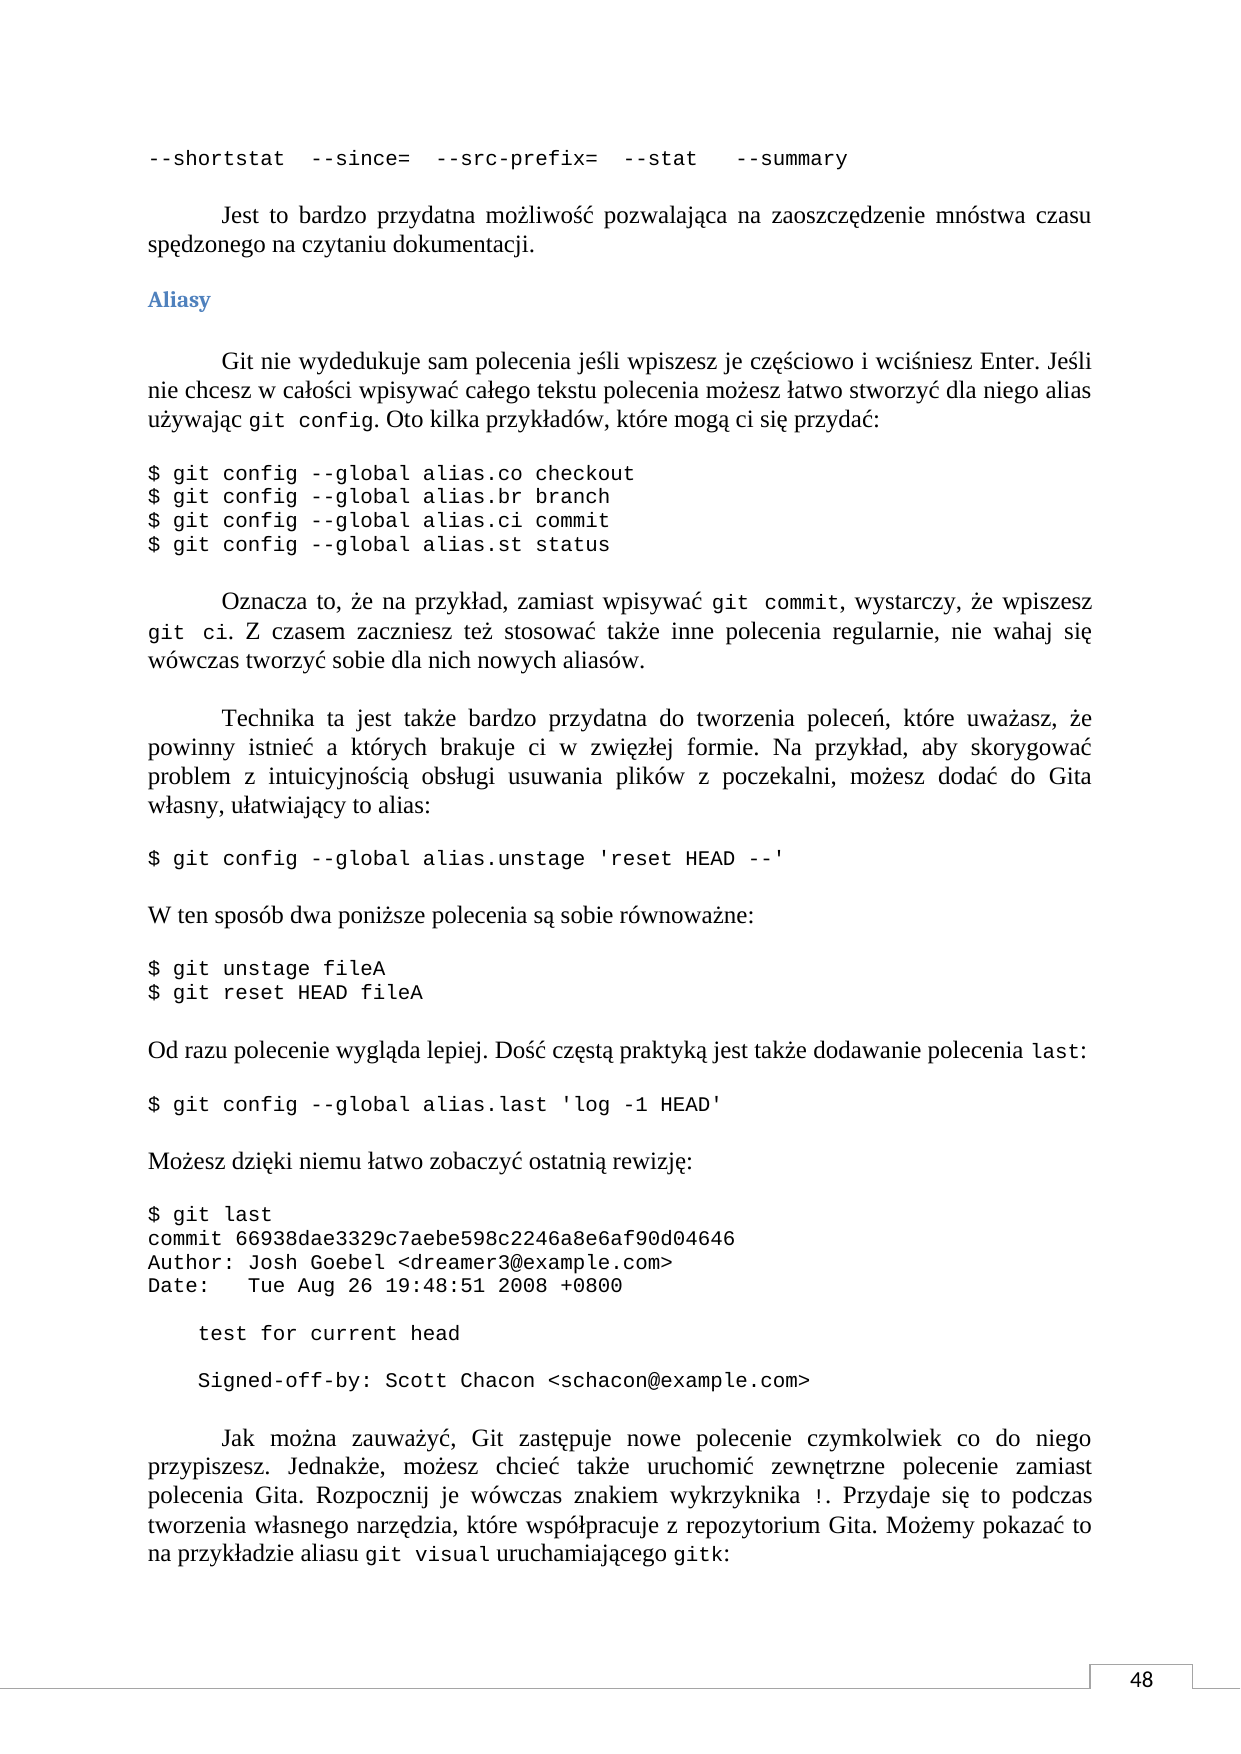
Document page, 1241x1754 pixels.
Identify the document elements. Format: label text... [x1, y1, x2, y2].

text --shortstat --since= --src-prefix= --stat --summary [148, 148, 1093, 171]
text $ git unstage fileA [148, 958, 1093, 982]
text $ git last [148, 1204, 1093, 1228]
text Technika ta jest także bardzo przydatna do tworzenia poleceń, które uważasz, że powinny istnieć a których brakuje ci w zwięzłej formie. Na przykład, aby skorygować problem z intuicyjnością obsługi usuwania plików z poczekalni, możesz dodać do Gita własny, ułatwiający to alias: [148, 703, 1093, 818]
text $ git config --global alias.unstage 'reset HEAD --' [148, 848, 1093, 871]
text Signed-off-by: Scott Chacon <schacon@example.com> [148, 1370, 1093, 1393]
text $ git config --global alias.co checkout [148, 463, 1093, 486]
text Author: Josh Goebel <dreamer3@example.com> [148, 1252, 1093, 1275]
text Git nie wydedukuje sam polecenia jeśli wpiszesz je częściowo i wciśniesz Enter. Jeśli nie chcesz w całości wpisywać całego tekstu polecenia możesz łatwo stworzyć dla niego alias używając git config. Oto kilka przykładów, które mogą ci się przydać: [148, 346, 1093, 433]
text $ git config --global alias.st status [148, 534, 1093, 557]
text $ git config --global alias.ci commit [148, 510, 1093, 534]
subtitle Aliasy [148, 287, 1093, 313]
text $ git reset HEAD fileA [148, 982, 1093, 1006]
text Możesz dzięki niemu łatwo zobaczyć ostatnią rewizję: [148, 1146, 1093, 1175]
text Jest to bardzo przydatna możliwość pozwalająca na zaoszczędzenie mnóstwa czasu spędzonego na czytaniu dokumentacji. [148, 200, 1093, 258]
text Oznacza to, że na przykład, zamiast wpisywać git commit, wystarczy, że wpiszesz git ci. Z czasem zaczniesz też stosować także inne polecenia regularnie, nie wahaj się wówczas tworzyć sobie dla nich nowych aliasów. [148, 586, 1093, 674]
text commit 66938dae3329c7aebe598c2246a8e6af90d04646 [148, 1228, 1093, 1252]
text Jak można zauważyć, Git zastępuje nowe polecenie czymkolwiek co do niego przypiszesz. Jednakże, możesz chcieć także uruchomić zewnętrzne polecenie zamiast polecenia Gita. Rozpocznij je wówczas znakiem wykrzyknika !. Przydaje się to podczas tworzenia własnego narzędzia, które współpracuje z repozytorium Gita. Możemy pokazać to na przykładzie aliasu git visual uruchamiającego gitk: [148, 1423, 1093, 1568]
text Date: Tue Aug 26 19:48:51 2008 +0800 [148, 1275, 1093, 1299]
text $ git config --global alias.br branch [148, 486, 1093, 510]
text W ten sposób dwa poniższe polecenia są sobie równoważne: [148, 901, 1093, 929]
text $ git config --global alias.last 'log -1 HEAD' [148, 1094, 1093, 1117]
text test for current head [148, 1323, 1093, 1346]
text Od razu polecenie wygląda lepiej. Dość częstą praktyką jest także dodawanie polecenia last: [148, 1035, 1093, 1064]
